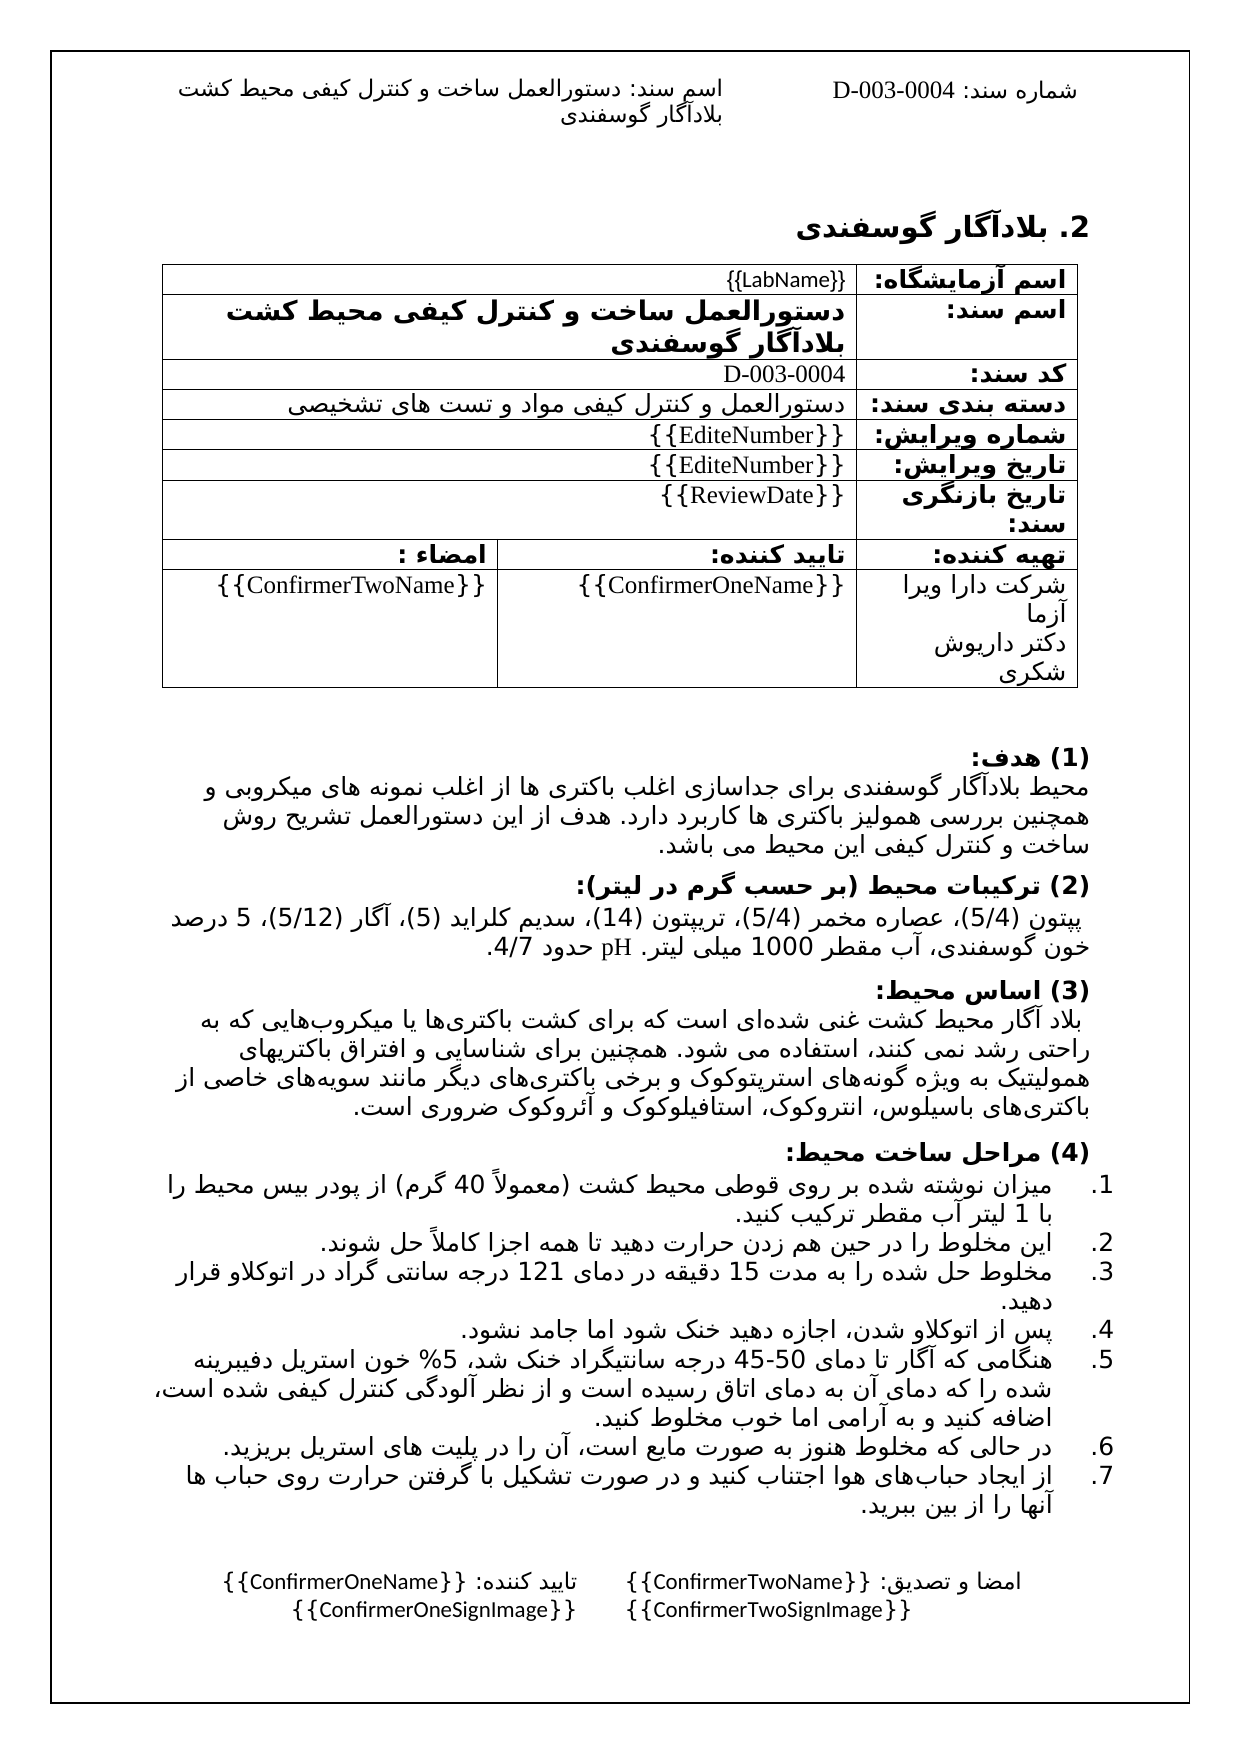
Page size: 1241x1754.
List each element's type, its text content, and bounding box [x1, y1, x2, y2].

text (1) هدف: [150, 743, 1090, 772]
list میزان نوشته شده بر روی قوطی محیط کشت (معمولاً 40 گرم) از پودر بیس محیط را با 1 لیتر آب مقطر ترکیب کنید. [150, 1170, 1090, 1228]
table_cell شماره ویرایش: [857, 420, 1077, 449]
table_cell {{ConfirmerTwoName}} [163, 570, 497, 687]
text بلاد آگار محیط کشت غنی شده‌ای است که برای کشت باکتری‌ها یا میکروب‌هایی که به راحتی رشد نمی کنند، استفاده می شود. همچنین برای شناسایی و افتراق باکتریهای همولیتیک به ویژه گونه‌های استرپتوکوک و برخی باکتری‌های دیگر مانند سویه‌های خاصی از باکتری‌های باسیلوس، انتروکوک، استافیلوکوک و آئروکوک ضروری است. [150, 1005, 1090, 1122]
table_cell اسم سند: [857, 295, 1077, 358]
table_cell تاریخ ویرایش: [857, 450, 1077, 479]
table_cell تاریخ بازنگری سند: [857, 481, 1077, 539]
table_cell دستورالعمل ساخت و کنترل کیفی محیط کشت بلادآگار گوسفندی [163, 295, 856, 358]
table_cell {{EditeNumber}} [163, 450, 856, 479]
table_cell {{EditeNumber}} [163, 420, 856, 449]
list این مخلوط را در حین هم زدن حرارت دهید تا همه اجزا کاملاً حل شوند. [150, 1228, 1090, 1257]
table_cell شرکت دارا ویرا آزما دکتر داریوش شکری [857, 570, 1077, 687]
list از ایجاد حباب‌های هوا اجتناب کنید و در صورت تشکیل با گرفتن حرارت روی حباب ها آنها را از بین ببرید. [150, 1462, 1090, 1520]
subtitle (4) مراحل ساخت محیط: [150, 1138, 1090, 1168]
table_header اسم آزمایشگاه: [857, 265, 1077, 294]
list مخلوط حل شده را به مدت 15 دقیقه در دمای 121 درجه سانتی گراد در اتوکلاو قرار دهید. [150, 1257, 1090, 1316]
table_cell {{ReviewDate}} [163, 481, 856, 539]
table_cell تایید کننده: [498, 540, 856, 569]
text 2. بلادآگار گوسفندی [150, 211, 1090, 245]
table_cell {{ConfirmerOneName}} [498, 570, 856, 687]
table_cell دسته بندی سند: [857, 390, 1077, 419]
text پپتون (5/4)، عصاره مخمر (5/4)، تریپتون (14)، سدیم کلراید (5)، آگار (5/12)، 5 درصد خون گوسفندی، آب مقطر 1000 میلی لیتر. pH حدود 4/7. [150, 903, 1090, 961]
table_cell امضاء : [163, 540, 497, 569]
table_cell تهیه کننده: [857, 540, 1077, 569]
text محیط بلادآگار گوسفندی برای جداسازی اغلب باکتری ها از اغلب نمونه های میکروبی و همچنین بررسی همولیز باکتری ها کاربرد دارد. هدف از این دستورالعمل تشریح روش ساخت و کنترل کیفی این محیط می باشد. [150, 772, 1090, 859]
table_cell D-003-0004 [163, 360, 856, 389]
list در حالی که مخلوط هنوز به صورت مایع است، آن را در پلیت های استریل بریزید. [150, 1432, 1090, 1462]
table_header {{LabName}} [163, 265, 856, 294]
text (3) اساس محیط: [150, 976, 1090, 1005]
table_cell کد سند: [857, 360, 1077, 389]
subtitle (2) ترکیبات محیط (بر حسب گرم در لیتر): [150, 872, 1090, 901]
table_cell دستورالعمل و کنترل کیفی مواد و تست های تشخیصی [163, 390, 856, 419]
list پس از اتوکلاو شدن، اجازه دهید خنک شود اما جامد نشود. [150, 1316, 1090, 1345]
list هنگامی که آگار تا دمای 50-45 درجه سانتیگراد خنک شد، 5% خون استریل دفیبرینه شده را که دمای آن به دمای اتاق رسیده است و از نظر آلودگی کنترل کیفی شده است، اضافه کنید و به آرامی اما خوب مخلوط کنید. [150, 1345, 1090, 1432]
